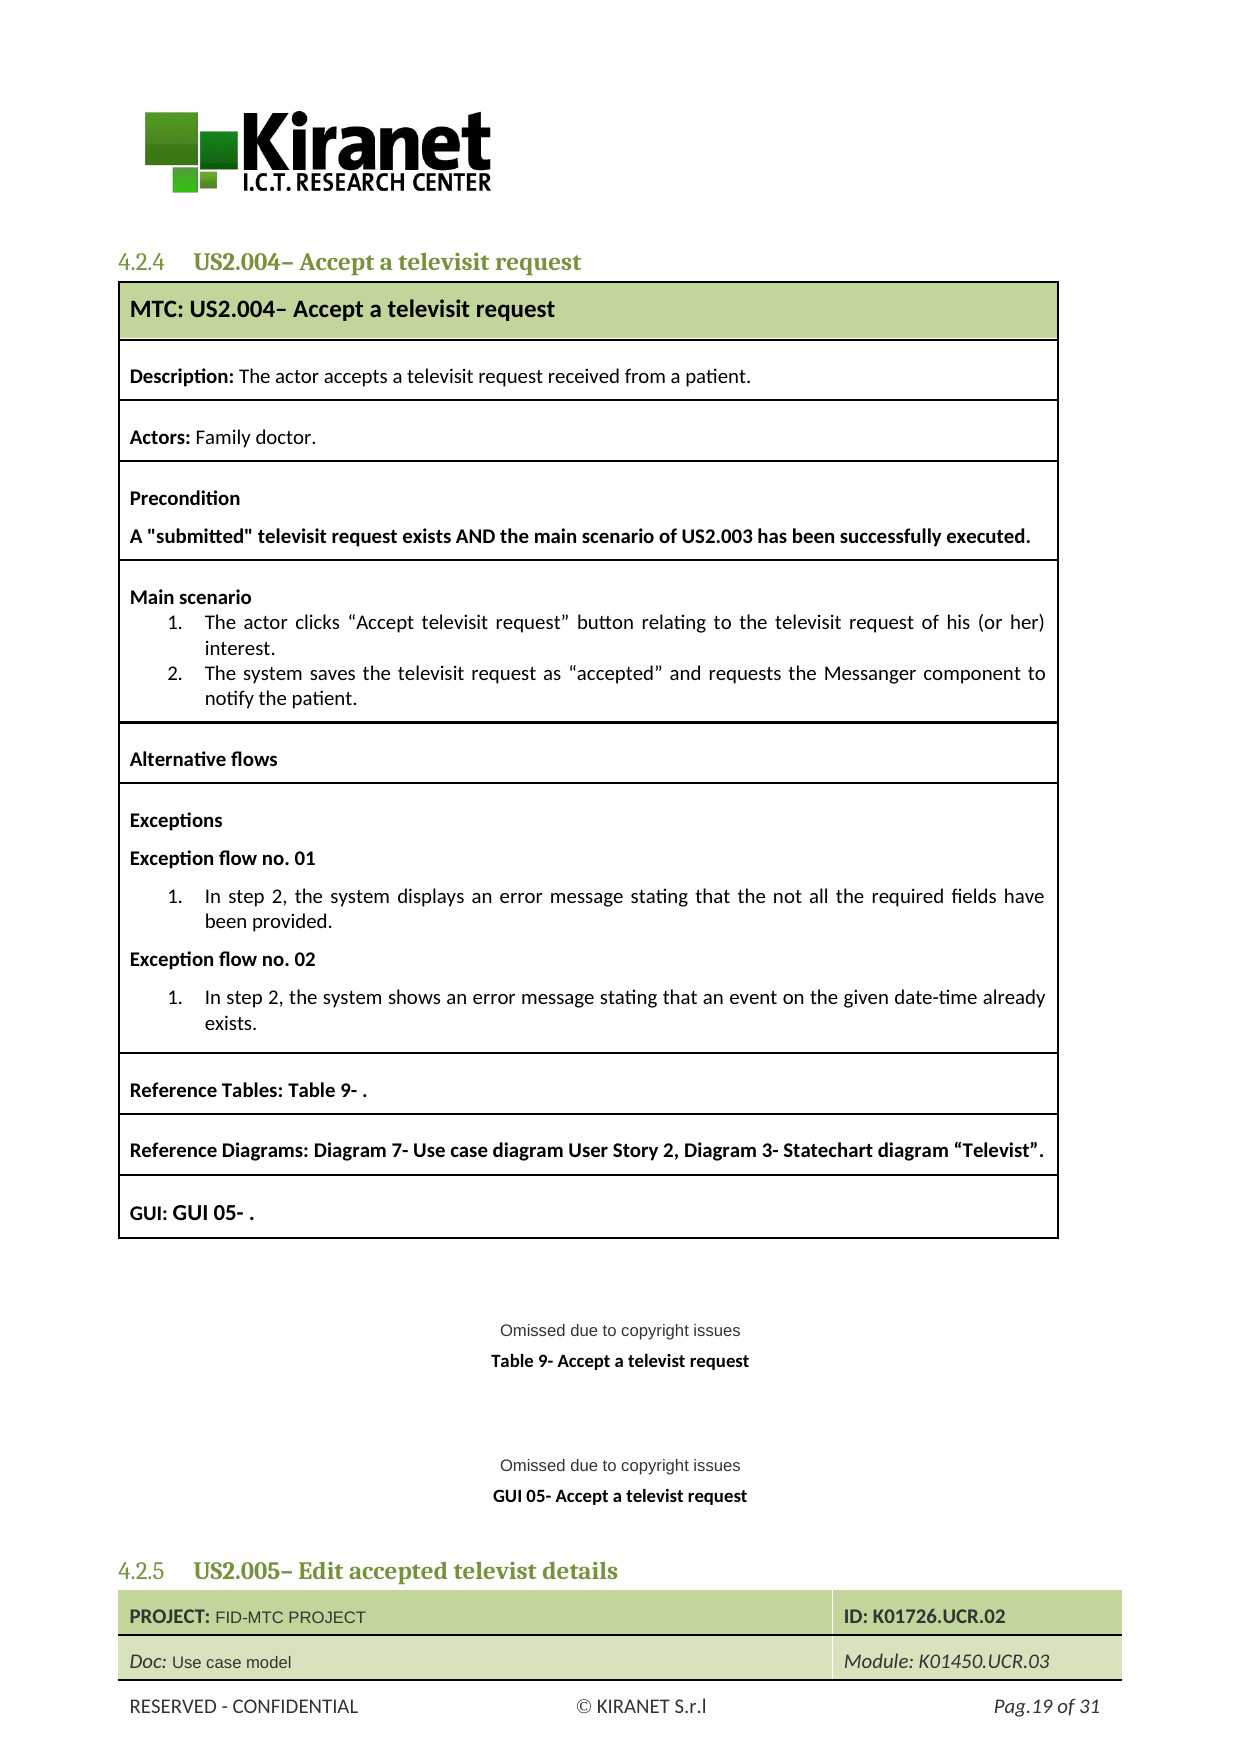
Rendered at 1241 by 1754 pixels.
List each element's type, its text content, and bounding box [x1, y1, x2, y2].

subtitle US2.004– Accept a televisit request [118, 248, 1122, 277]
table_cell Precondition A "submitted" televisit request exists AND the main scenario of US2.003 has been successfully executed. [120, 462, 1057, 559]
table_cell Description: The actor accepts a televisit request received from a patient. [120, 341, 1057, 399]
table_cell Alternative flows [120, 724, 1057, 782]
picture [129, 91, 525, 226]
text Omissed due to copyright issues [118, 1321, 1122, 1340]
subtitle US2.005– Edit accepted televist details [118, 1557, 1122, 1586]
table_cell Exceptions Exception flow no. 01 In step 2, the system displays an error message stating that the not all the required fields have been provided. Exception flow no. 02 In step 2, the system shows an error message stating that an event on the given date-time already exists. [120, 784, 1057, 1052]
text Omissed due to copyright issues [118, 1456, 1122, 1475]
table_cell Reference Tables: Table 9- . [120, 1054, 1057, 1113]
table_cell GUI: GUI 05- . [120, 1176, 1057, 1237]
table_cell Actors: Family doctor. [120, 401, 1057, 460]
table_header MTC: US2.004– Accept a televisit request [120, 283, 1057, 338]
table_cell Main scenario The actor clicks “Accept televisit request” button relating to the televisit request of his (or her) interest. The system saves the televisit request as “accepted” and requests the Messanger component to notify the patient. [120, 561, 1057, 721]
text GUI 05- Accept a televist request [118, 1484, 1122, 1507]
text Table 9- Accept a televist request [118, 1349, 1122, 1372]
table_cell Reference Diagrams: Diagram 7- Use case diagram User Story 2, Diagram 3- Statechart diagram “Televist”. [120, 1115, 1057, 1173]
